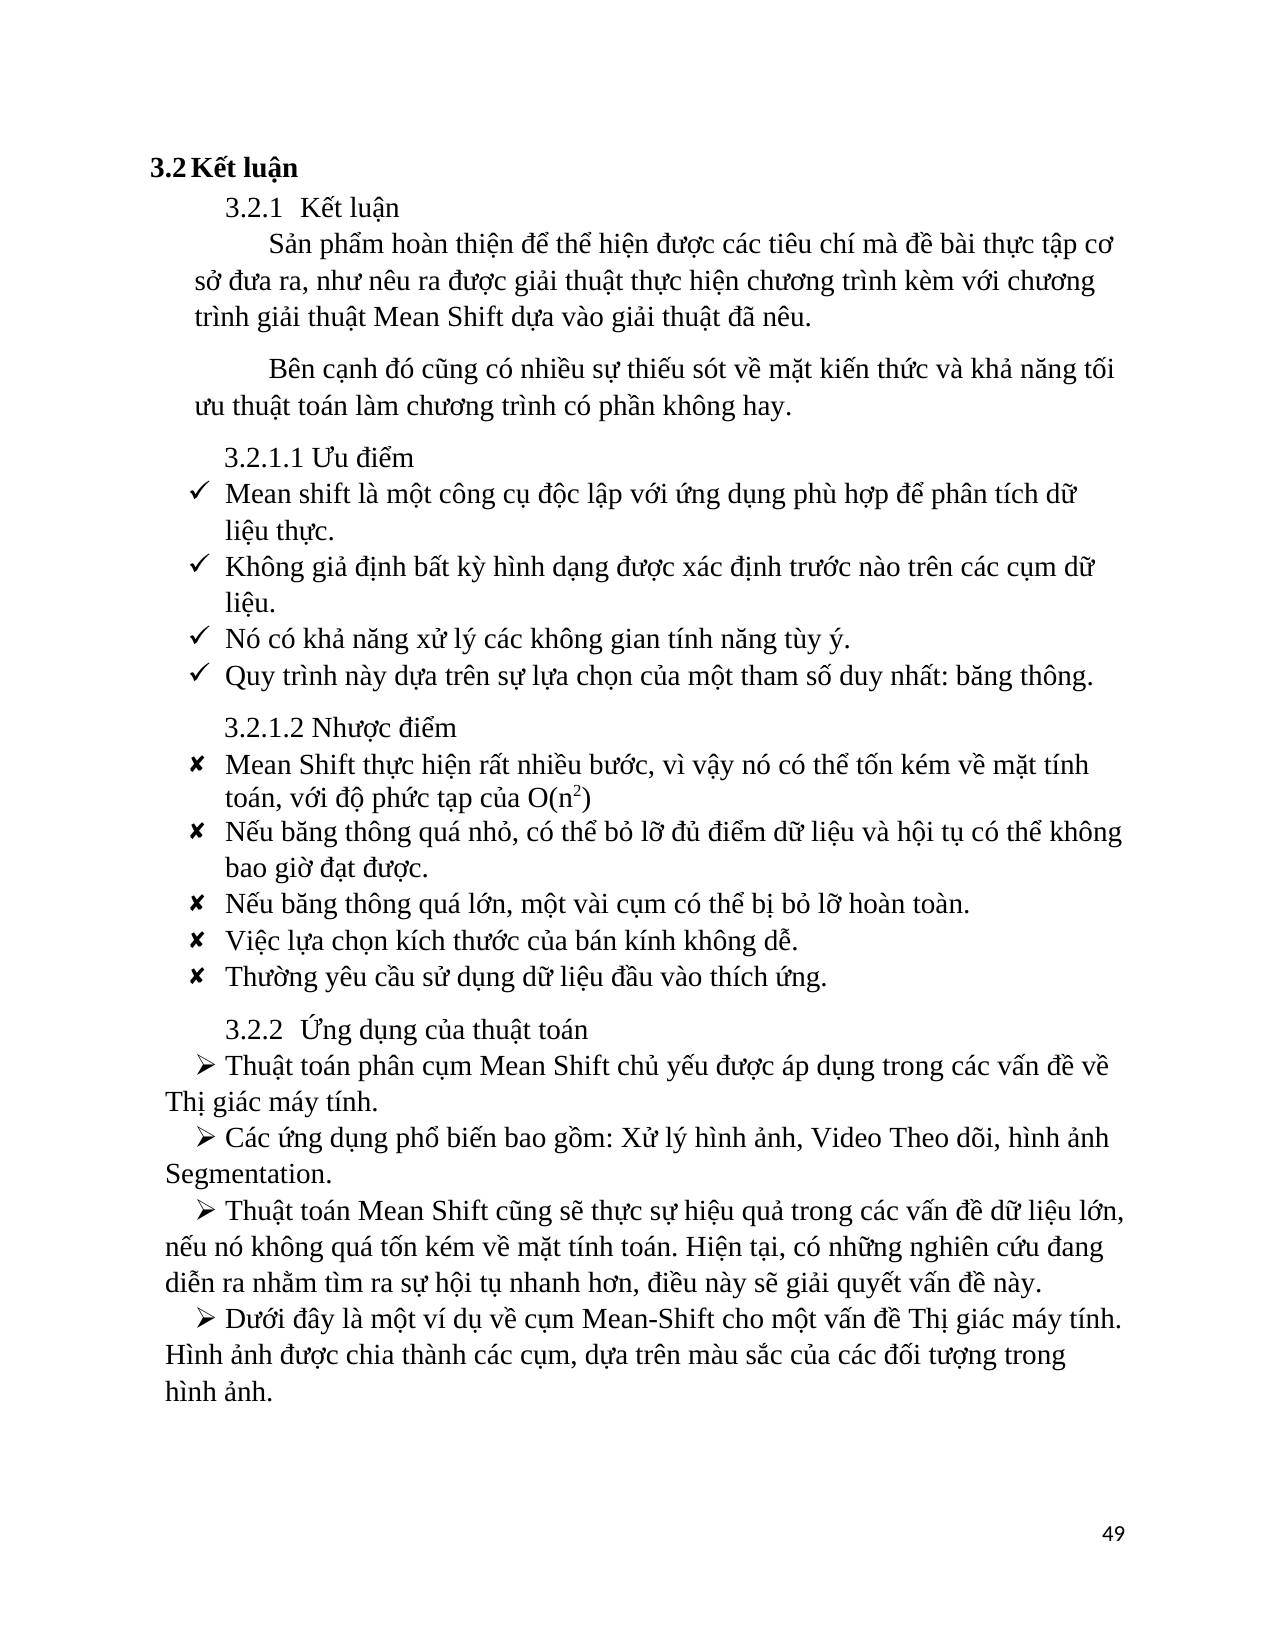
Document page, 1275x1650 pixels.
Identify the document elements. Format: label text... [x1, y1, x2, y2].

list Thuật toán phân cụm Mean Shift chủ yếu được áp dụng trong các vấn đề về Thị giác máy tính. [165, 1048, 1125, 1118]
subtitle 3.2.1.2 Nhược điểm [224, 711, 1125, 744]
list Nếu băng thông quá lớn, một vài cụm có thể bị bỏ lỡ hoàn toàn. [187, 886, 1125, 920]
list Thuật toán Mean Shift cũng sẽ thực sự hiệu quả trong các vấn đề dữ liệu lớn, nếu nó không quá tốn kém về mặt tính toán. Hiện tại, có những nghiên cứu đang diễn ra nhằm tìm ra sự hội tụ nhanh hơn, điều này sẽ giải quyết vấn đề này. [165, 1193, 1125, 1299]
subtitle Kết luận [225, 190, 1125, 224]
list Không giả định bất kỳ hình dạng được xác định trước nào trên các cụm dữ liệu. [187, 549, 1125, 619]
subtitle 3.2.1.1 Ưu điểm [224, 441, 1125, 474]
list Nếu băng thông quá nhỏ, có thể bỏ lỡ đủ điểm dữ liệu và hội tụ có thể không bao giờ đạt được. [187, 814, 1125, 884]
list Mean Shift thực hiện rất nhiều bước, vì vậy nó có thể tốn kém về mặt tính toán, với độ phức tạp của O(n2) [187, 747, 1125, 814]
list Thường yêu cầu sử dụng dữ liệu đầu vào thích ứng. [187, 959, 1125, 992]
subtitle Ứng dụng của thuật toán [225, 1012, 1125, 1045]
list Dưới đây là một ví dụ về cụm Mean-Shift cho một vấn đề Thị giác máy tính. Hình ảnh được chia thành các cụm, dựa trên màu sắc của các đối tượng trong hình ảnh. [165, 1301, 1125, 1407]
text Bên cạnh đó cũng có nhiều sự thiếu sót về mặt kiến thức và khả năng tối ưu thuật toán làm chương trình có phần không hay. [194, 352, 1125, 421]
list Các ứng dụng phổ biến bao gồm: Xử lý hình ảnh, Video Theo dõi, hình ảnh Segmentation. [165, 1120, 1125, 1190]
list Việc lựa chọn kích thước của bán kính không dễ. [187, 923, 1125, 956]
text Sản phẩm hoàn thiện để thể hiện được các tiêu chí mà đề bài thực tập cơ sở đưa ra, như nêu ra được giải thuật thực hiện chương trình kèm với chương trình giải thuật Mean Shift dựa vào giải thuật đã nêu. [194, 226, 1125, 332]
subtitle Kết luận [150, 150, 1125, 183]
list Mean shift là một công cụ độc lập với ứng dụng phù hợp để phân tích dữ liệu thực. [187, 477, 1125, 546]
list Nó có khả năng xử lý các không gian tính năng tùy ý. [187, 621, 1125, 655]
list Quy trình này dựa trên sự lựa chọn của một tham số duy nhất: băng thông. [187, 658, 1125, 691]
